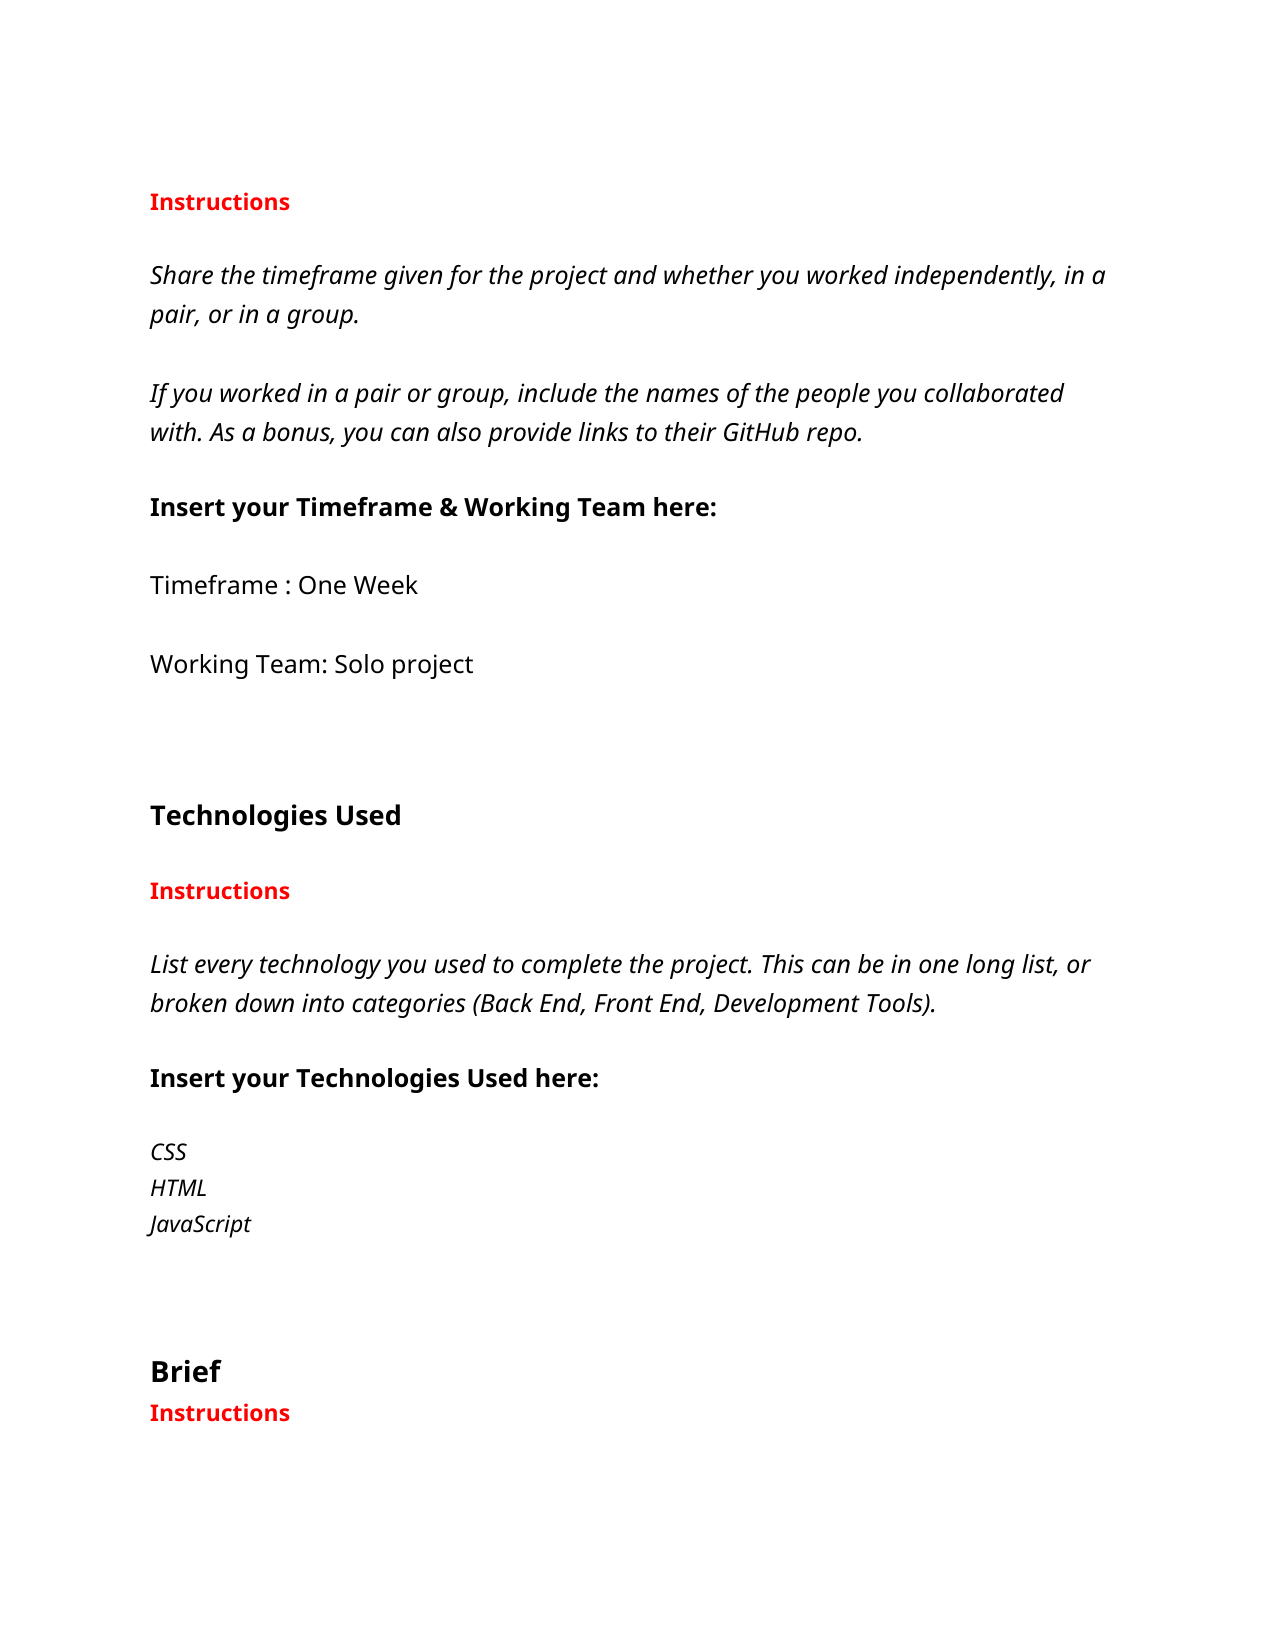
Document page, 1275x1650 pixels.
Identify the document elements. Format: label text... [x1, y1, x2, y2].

text Instructions [150, 186, 1125, 217]
text Timeframe : One Week [150, 568, 1125, 602]
text Technologies Used [150, 796, 1125, 833]
text Share the timeframe given for the project and whether you worked independently, in a pair, or in a group. [150, 258, 1125, 331]
text JavaScript [150, 1208, 1125, 1239]
text Insert your Timeframe & Working Team here: [150, 489, 1125, 524]
text List every technology you used to complete the project. This can be in one long list, or broken down into categories (Back End, Front End, Development Tools). [150, 947, 1125, 1020]
text Brief [150, 1352, 1125, 1391]
text If you worked in a pair or group, include the names of the people you collaborated with. As a bonus, you can also provide links to their GitHub repo. [150, 375, 1125, 448]
text CSS [150, 1136, 1125, 1167]
text Instructions [150, 875, 1125, 906]
text HTML [150, 1172, 1125, 1203]
text Working Team: Solo project [150, 646, 1125, 680]
text Instructions [150, 1397, 1125, 1428]
text Insert your Technologies Used here: [150, 1061, 1125, 1095]
